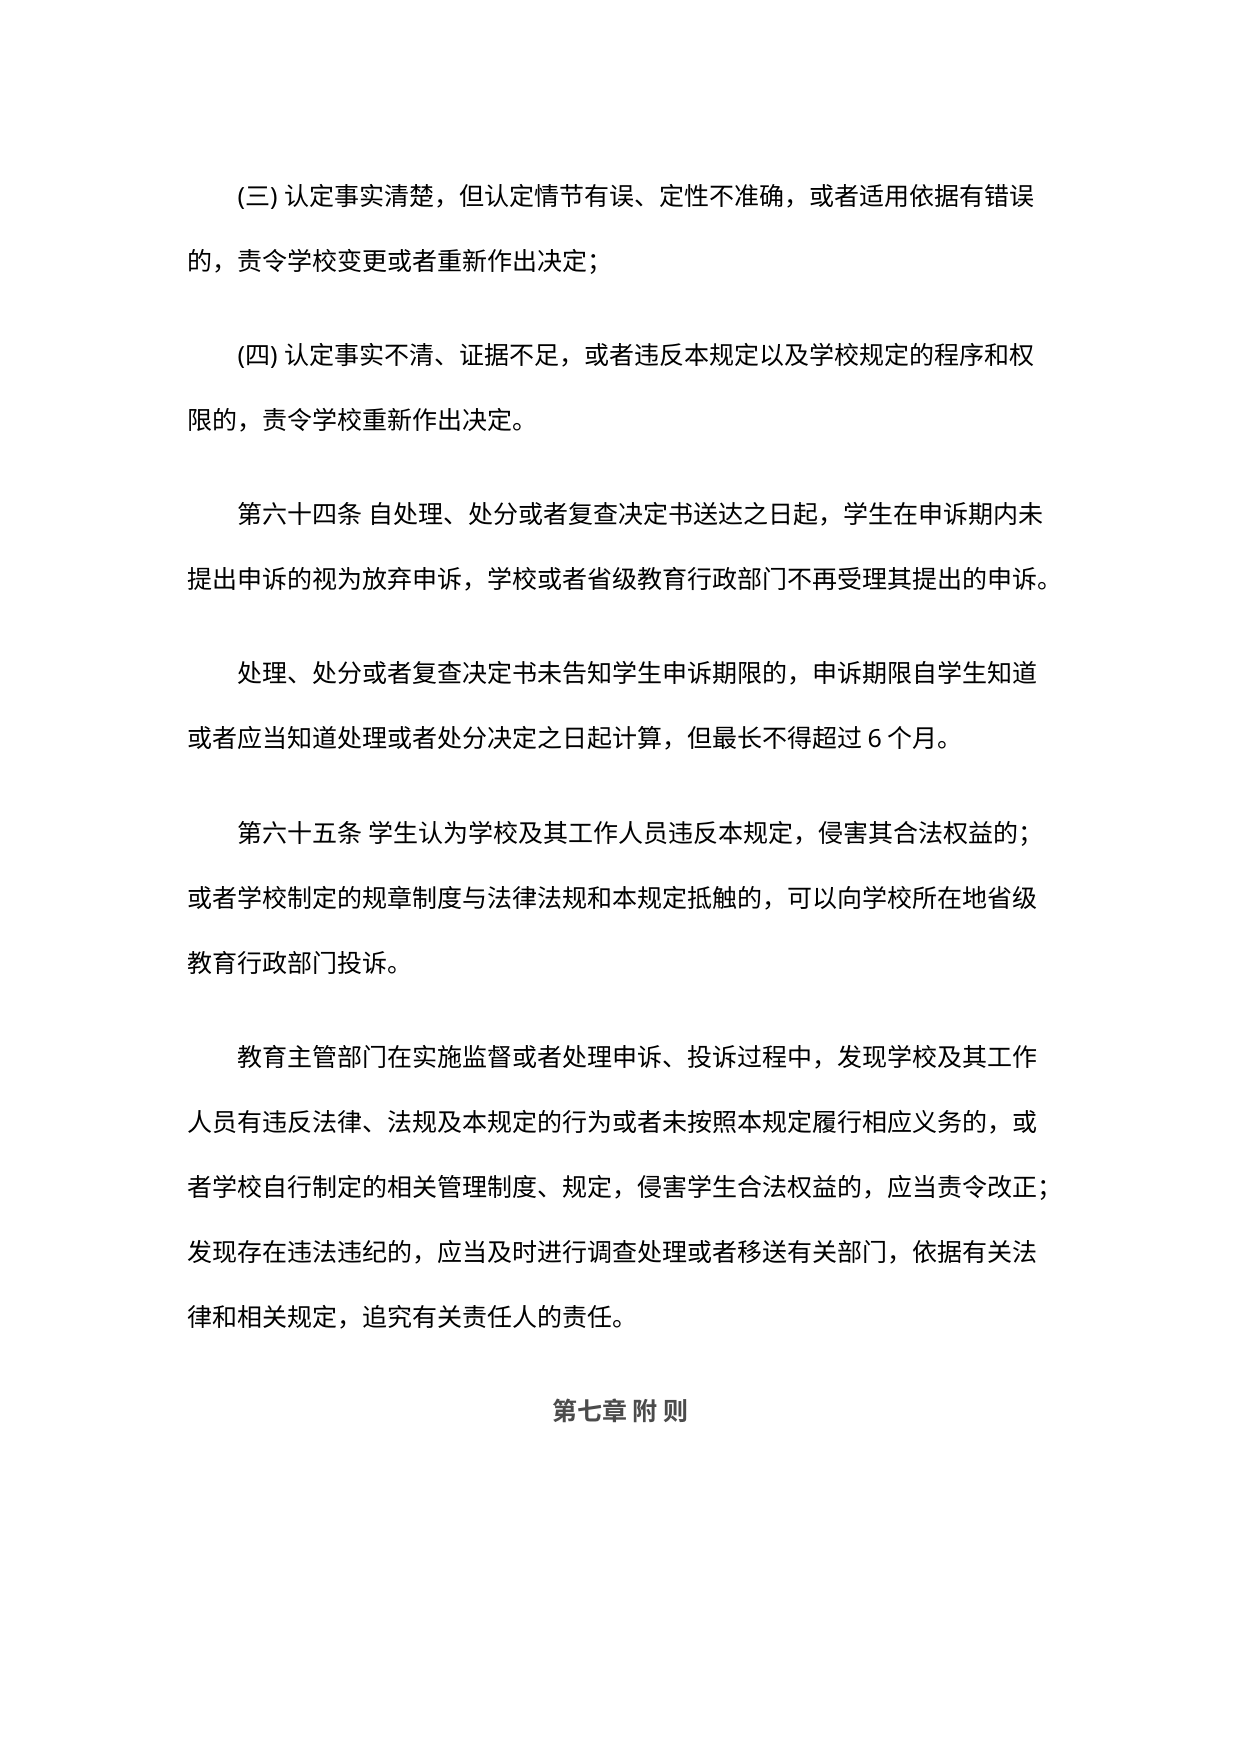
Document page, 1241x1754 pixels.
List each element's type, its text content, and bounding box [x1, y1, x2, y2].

text 第六十五条 学生认为学校及其工作人员违反本规定，侵害其合法权益的；或者学校制定的规章制度与法律法规和本规定抵触的，可以向学校所在地省级教育行政部门投诉。 [187, 799, 1053, 994]
text 处理、处分或者复查决定书未告知学生申诉期限的，申诉期限自学生知道或者应当知道处理或者处分决定之日起计算，但最长不得超过6个月。 [187, 639, 1053, 769]
text (三) 认定事实清楚，但认定情节有误、定性不准确，或者适用依据有错误的，责令学校变更或者重新作出决定； [187, 162, 1053, 292]
text 第六十四条 自处理、处分或者复查决定书送达之日起，学生在申诉期内未提出申诉的视为放弃申诉，学校或者省级教育行政部门不再受理其提出的申诉。 [187, 480, 1053, 610]
text 第七章 附 则 [187, 1377, 1053, 1442]
text (四) 认定事实不清、证据不足，或者违反本规定以及学校规定的程序和权限的，责令学校重新作出决定。 [187, 321, 1053, 451]
text 教育主管部门在实施监督或者处理申诉、投诉过程中，发现学校及其工作人员有违反法律、法规及本规定的行为或者未按照本规定履行相应义务的，或者学校自行制定的相关管理制度、规定，侵害学生合法权益的，应当责令改正；发现存在违法违纪的，应当及时进行调查处理或者移送有关部门，依据有关法律和相关规定，追究有关责任人的责任。 [187, 1023, 1053, 1348]
